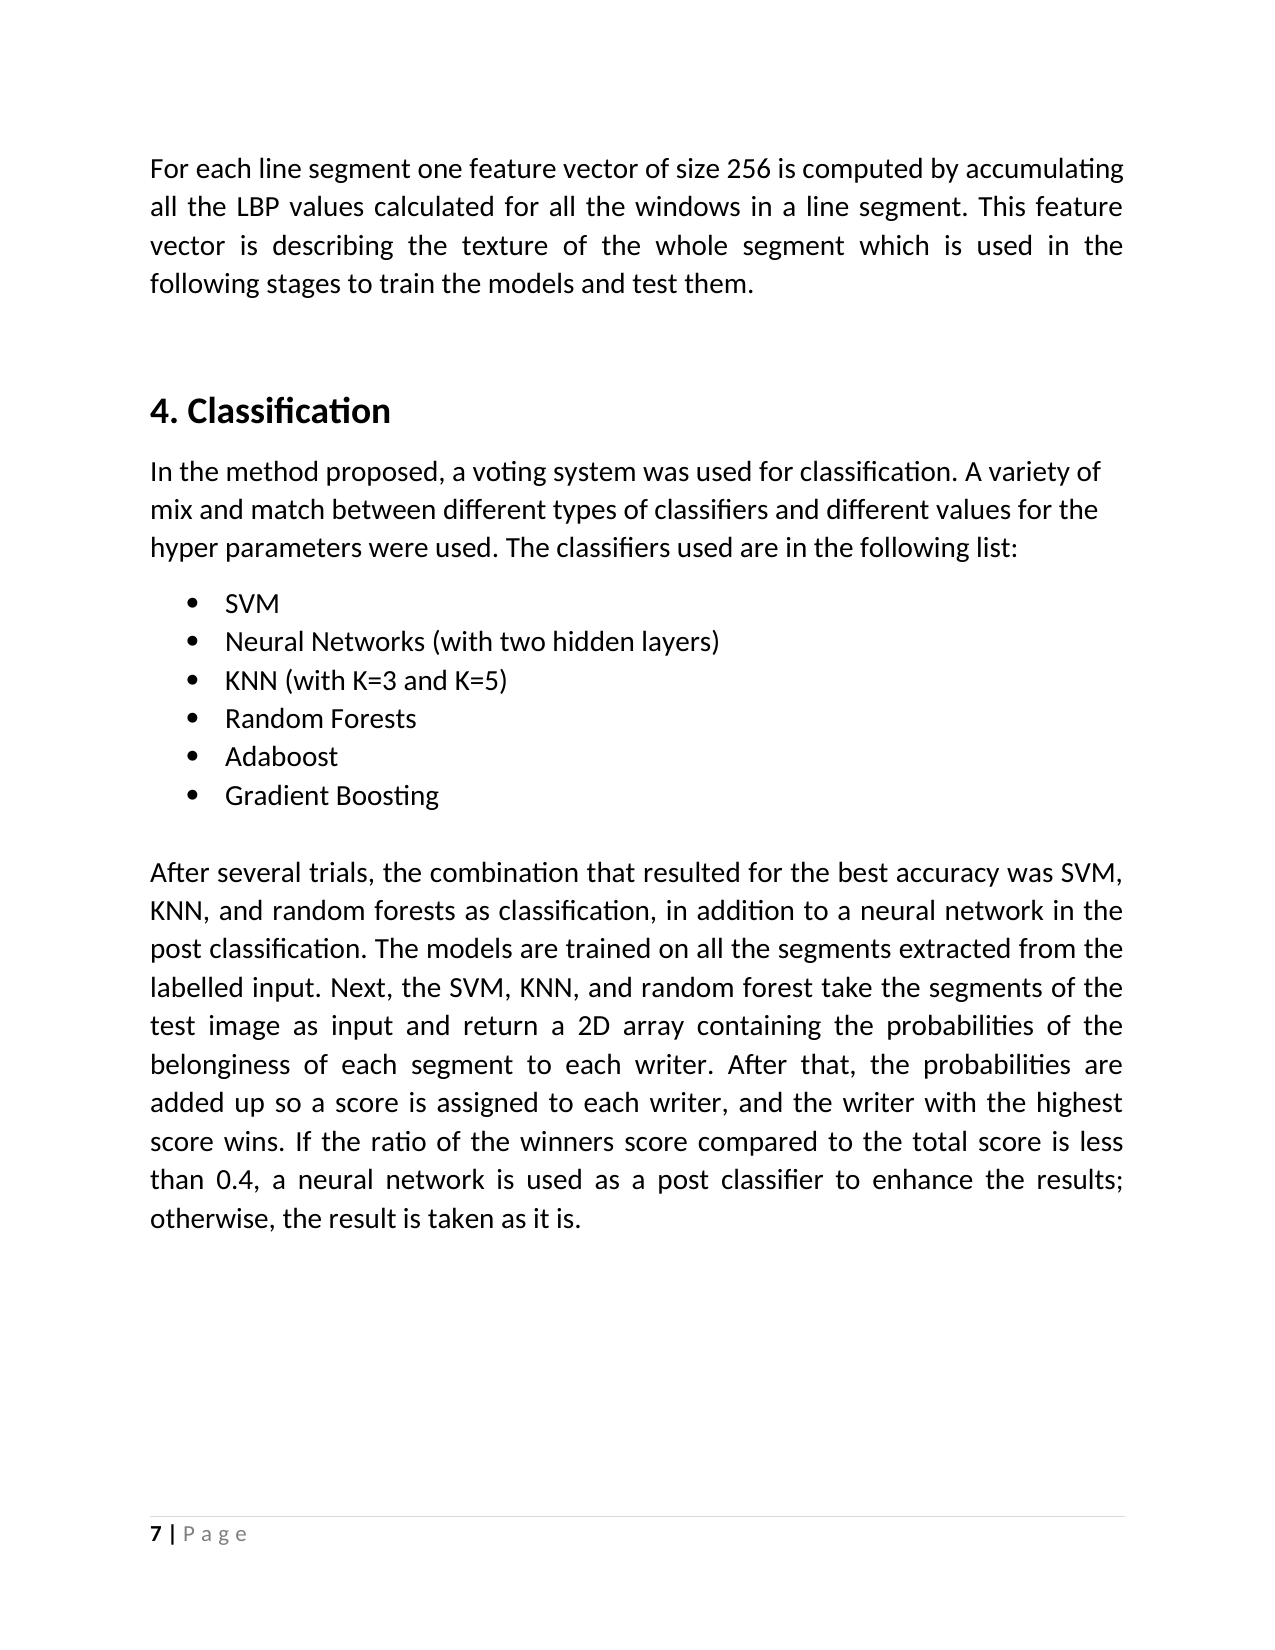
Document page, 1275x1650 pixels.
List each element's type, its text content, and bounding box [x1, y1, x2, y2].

list Neural Networks (with two hidden layers) [187, 623, 1125, 659]
list After several trials, the combination that resulted for the best accuracy was SVM, KNN, and random forests as classification, in addition to a neural network in the post classification. The models are trained on all the segments extracted from the labelled input. Next, the SVM, KNN, and random forest take the segments of the test image as input and return a 2D array containing the probabilities of the belonginess of each segment to each writer. After that, the probabilities are added up so a score is assigned to each writer, and the writer with the highest score wins. If the ratio of the winners score compared to the total score is less than 0.4, a neural network is used as a post classifier to enhance the results; otherwise, the result is taken as it is. [150, 854, 1125, 1235]
list SVM [187, 585, 1125, 620]
list Gradient Boosting [187, 777, 1125, 812]
list Adaboost [187, 738, 1125, 774]
text 4. Classification [150, 387, 1125, 432]
list Random Forests [187, 700, 1125, 736]
list KNN (with K=3 and K=5) [187, 662, 1125, 697]
text In the method proposed, a voting system was used for classification. A variety of mix and match between different types of classifiers and different values for the hyper parameters were used. The classifiers used are in the following list: [150, 453, 1125, 565]
text For each line segment one feature vector of size 256 is computed by accumulating all the LBP values calculated for all the windows in a line segment. This feature vector is describing the texture of the whole segment which is used in the following stages to train the models and test them. [150, 150, 1125, 301]
